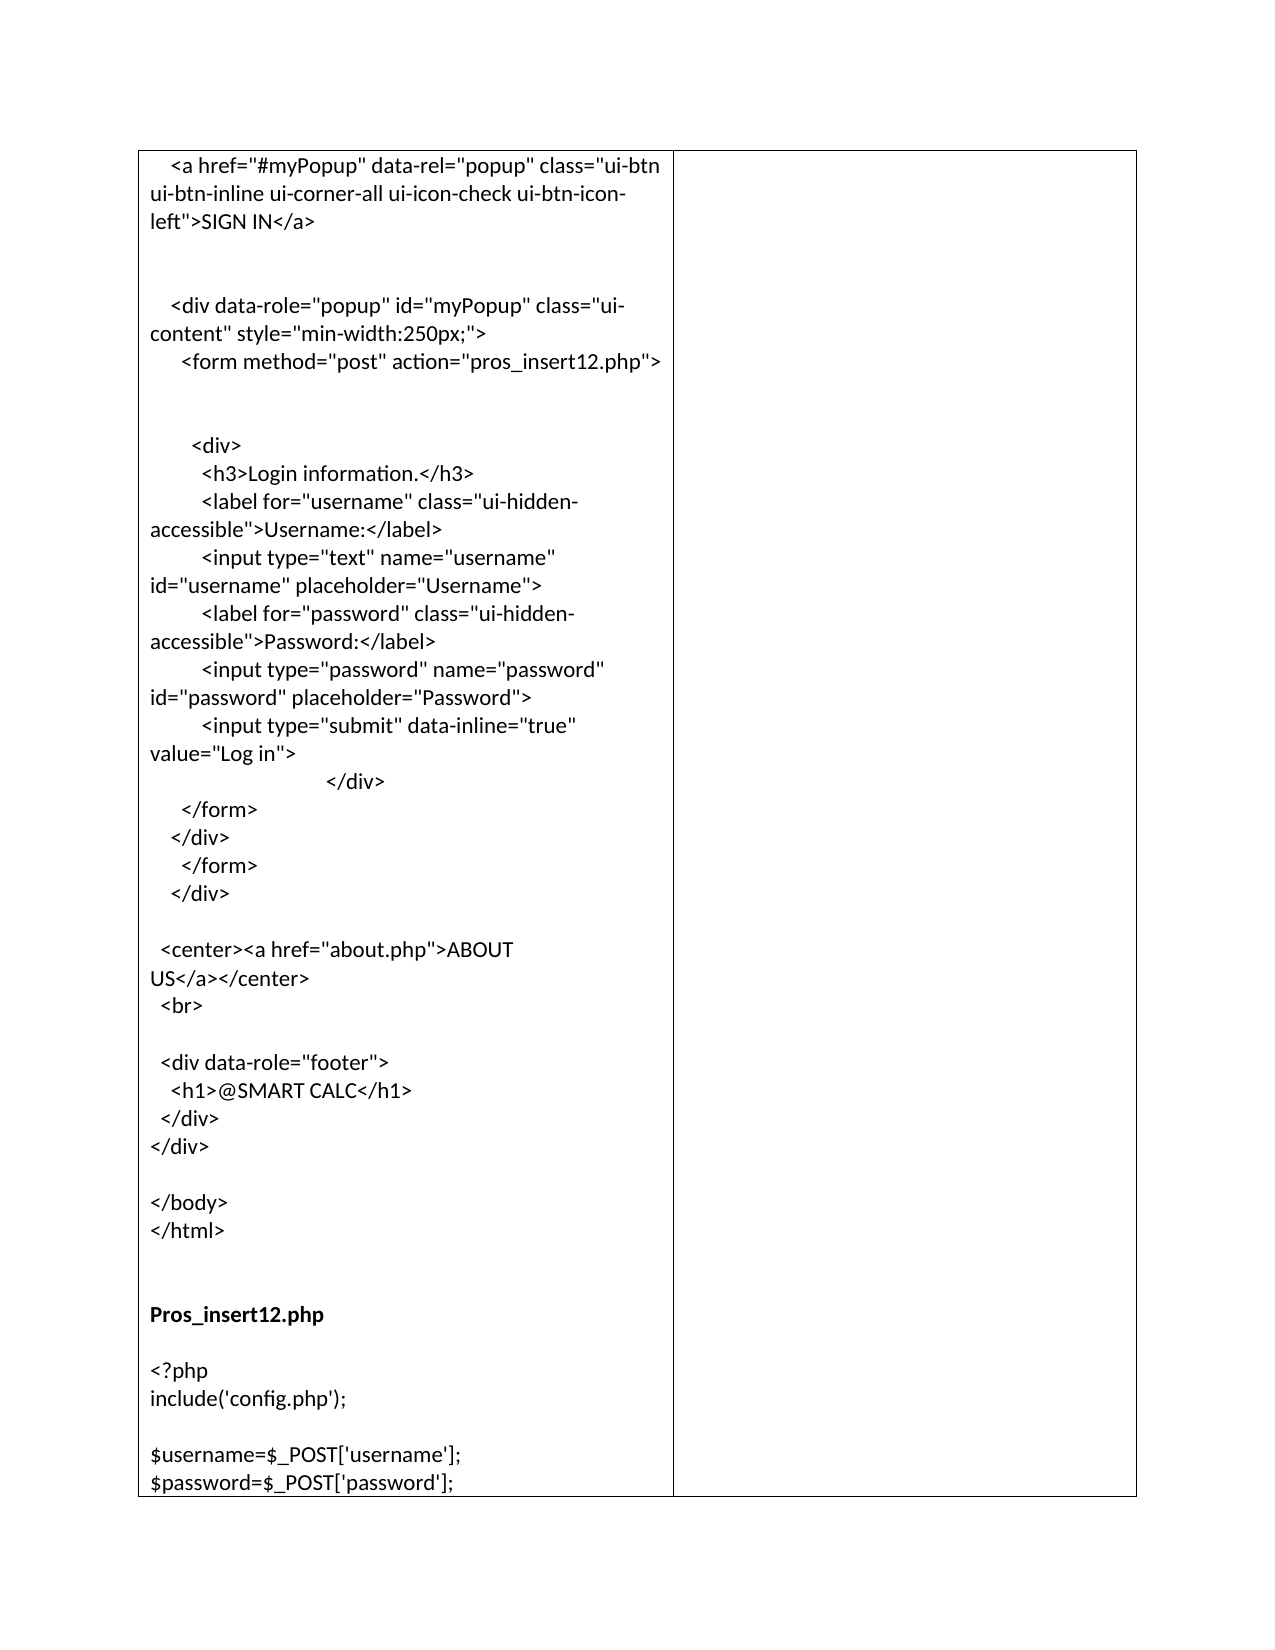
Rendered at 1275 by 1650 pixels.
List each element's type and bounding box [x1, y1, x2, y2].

table_cell [674, 151, 1136, 1496]
table_cell [139, 151, 673, 1496]
